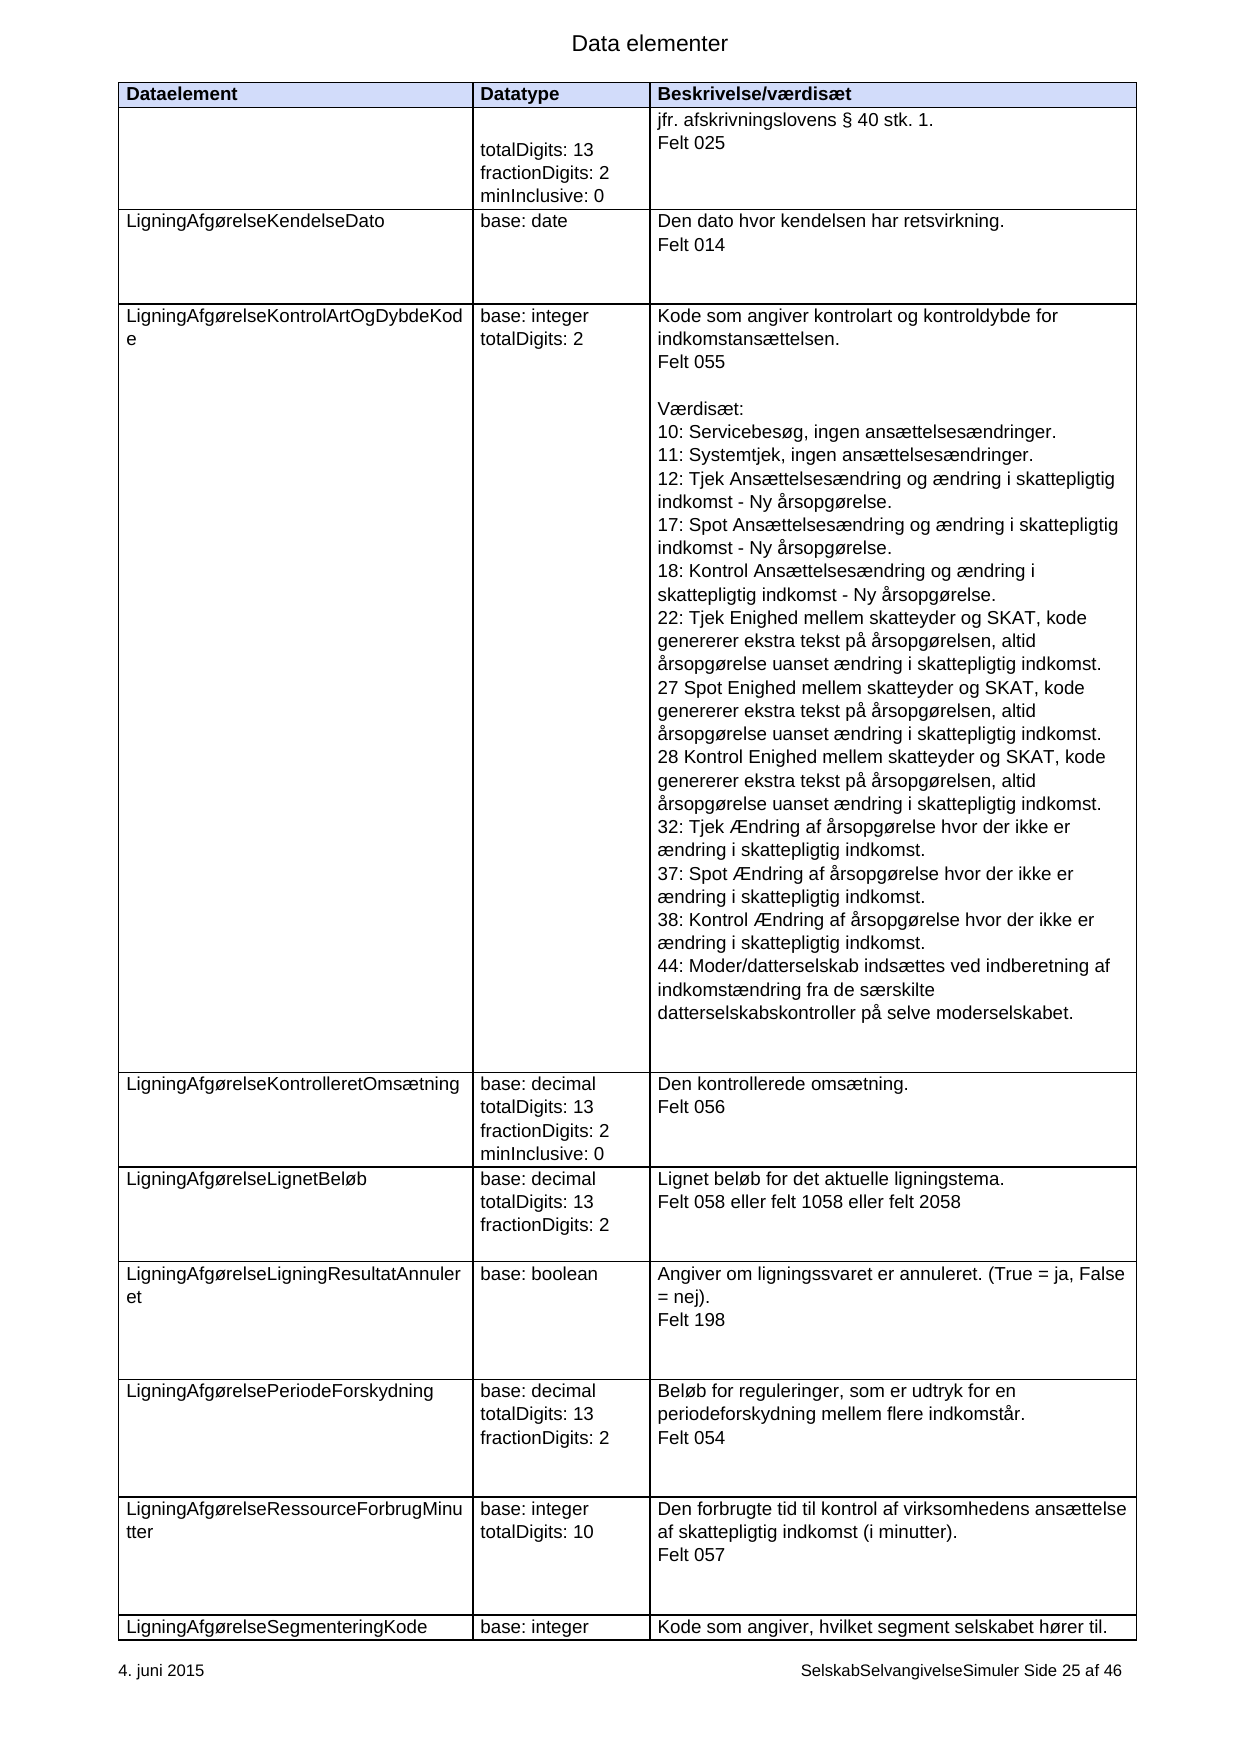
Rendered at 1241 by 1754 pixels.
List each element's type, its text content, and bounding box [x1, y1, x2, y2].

table_cell Den forbrugte tid til kontrol af virksomhedens ansættelse af skattepligtig indkomst (i minutter). Felt 057 [651, 1498, 1136, 1614]
table_cell Kode som angiver kontrolart og kontroldybde for indkomstansættelsen. Felt 055 Værdisæt: 10: Servicebesøg, ingen ansættelsesændringer. 11: Systemtjek, ingen ansættelsesændringer. 12: Tjek Ansættelsesændring og ændring i skattepligtig indkomst - Ny årsopgørelse. 17: Spot Ansættelsesændring og ændring i skattepligtig indkomst - Ny årsopgørelse. 18: Kontrol Ansættelsesændring og ændring i skattepligtig indkomst - Ny årsopgørelse. 22: Tjek Enighed mellem skatteyder og SKAT, kode genererer ekstra tekst på årsopgørelsen, altid årsopgørelse uanset ændring i skattepligtig indkomst. 27 Spot Enighed mellem skatteyder og SKAT, kode genererer ekstra tekst på årsopgørelsen, altid årsopgørelse uanset ændring i skattepligtig indkomst. 28 Kontrol Enighed mellem skatteyder og SKAT, kode genererer ekstra tekst på årsopgørelsen, altid årsopgørelse uanset ændring i skattepligtig indkomst. 32: Tjek Ændring af årsopgørelse hvor der ikke er ændring i skattepligtig indkomst. 37: Spot Ændring af årsopgørelse hvor der ikke er ændring i skattepligtig indkomst. 38: Kontrol Ændring af årsopgørelse hvor der ikke er ændring i skattepligtig indkomst. 44: Moder/datterselskab indsættes ved indberetning af indkomstændring fra de særskilte datterselskabskontroller på selve moderselskabet. [651, 305, 1136, 1071]
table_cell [474, 1616, 649, 1639]
table_cell LigningAfgørelseKontrolArtOgDybdeKode [119, 305, 472, 1071]
table_header Dataelement [119, 83, 472, 107]
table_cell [474, 108, 649, 209]
table_cell LigningAfgørelseLigningResultatAnnuleret [119, 1262, 472, 1378]
table_cell Den kontrollerede omsætning. Felt 056 [651, 1073, 1136, 1166]
table_cell Den dato hvor kendelsen har retsvirkning. Felt 014 [651, 210, 1136, 303]
table_cell base: decimal totalDigits: 13 fractionDigits: 2 minInclusive: 0 [474, 1073, 649, 1166]
table_cell LigningAfgørelseLignetBeløb [119, 1168, 472, 1261]
table_header Beskrivelse/værdisæt [651, 83, 1136, 107]
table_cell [119, 1616, 472, 1639]
table_cell base: integer totalDigits: 2 [474, 305, 649, 1071]
table_cell LigningAfgørelseKendelseDato [119, 210, 472, 303]
table_cell base: decimal totalDigits: 13 fractionDigits: 2 [474, 1168, 649, 1261]
table_cell Angiver om ligningssvaret er annuleret. (True = ja, False = nej). Felt 198 [651, 1262, 1136, 1378]
table_cell LigningAfgørelseKontrolleretOmsætning [119, 1073, 472, 1166]
table_cell base: date [474, 210, 649, 303]
table_header Datatype [474, 83, 649, 107]
table_cell Beløb for reguleringer, som er udtryk for en periodeforskydning mellem flere indkomstår. Felt 054 [651, 1380, 1136, 1496]
table_cell LigningAfgørelsePeriodeForskydning [119, 1380, 472, 1496]
table_cell base: boolean [474, 1262, 649, 1378]
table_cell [119, 108, 472, 209]
table_cell Lignet beløb for det aktuelle ligningstema. Felt 058 eller felt 1058 eller felt 2058 [651, 1168, 1136, 1261]
table_cell base: integer totalDigits: 10 [474, 1498, 649, 1614]
table_cell base: decimal totalDigits: 13 fractionDigits: 2 [474, 1380, 649, 1496]
table_cell LigningAfgørelseRessourceForbrugMinutter [119, 1498, 472, 1614]
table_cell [651, 108, 1136, 209]
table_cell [651, 1616, 1136, 1639]
